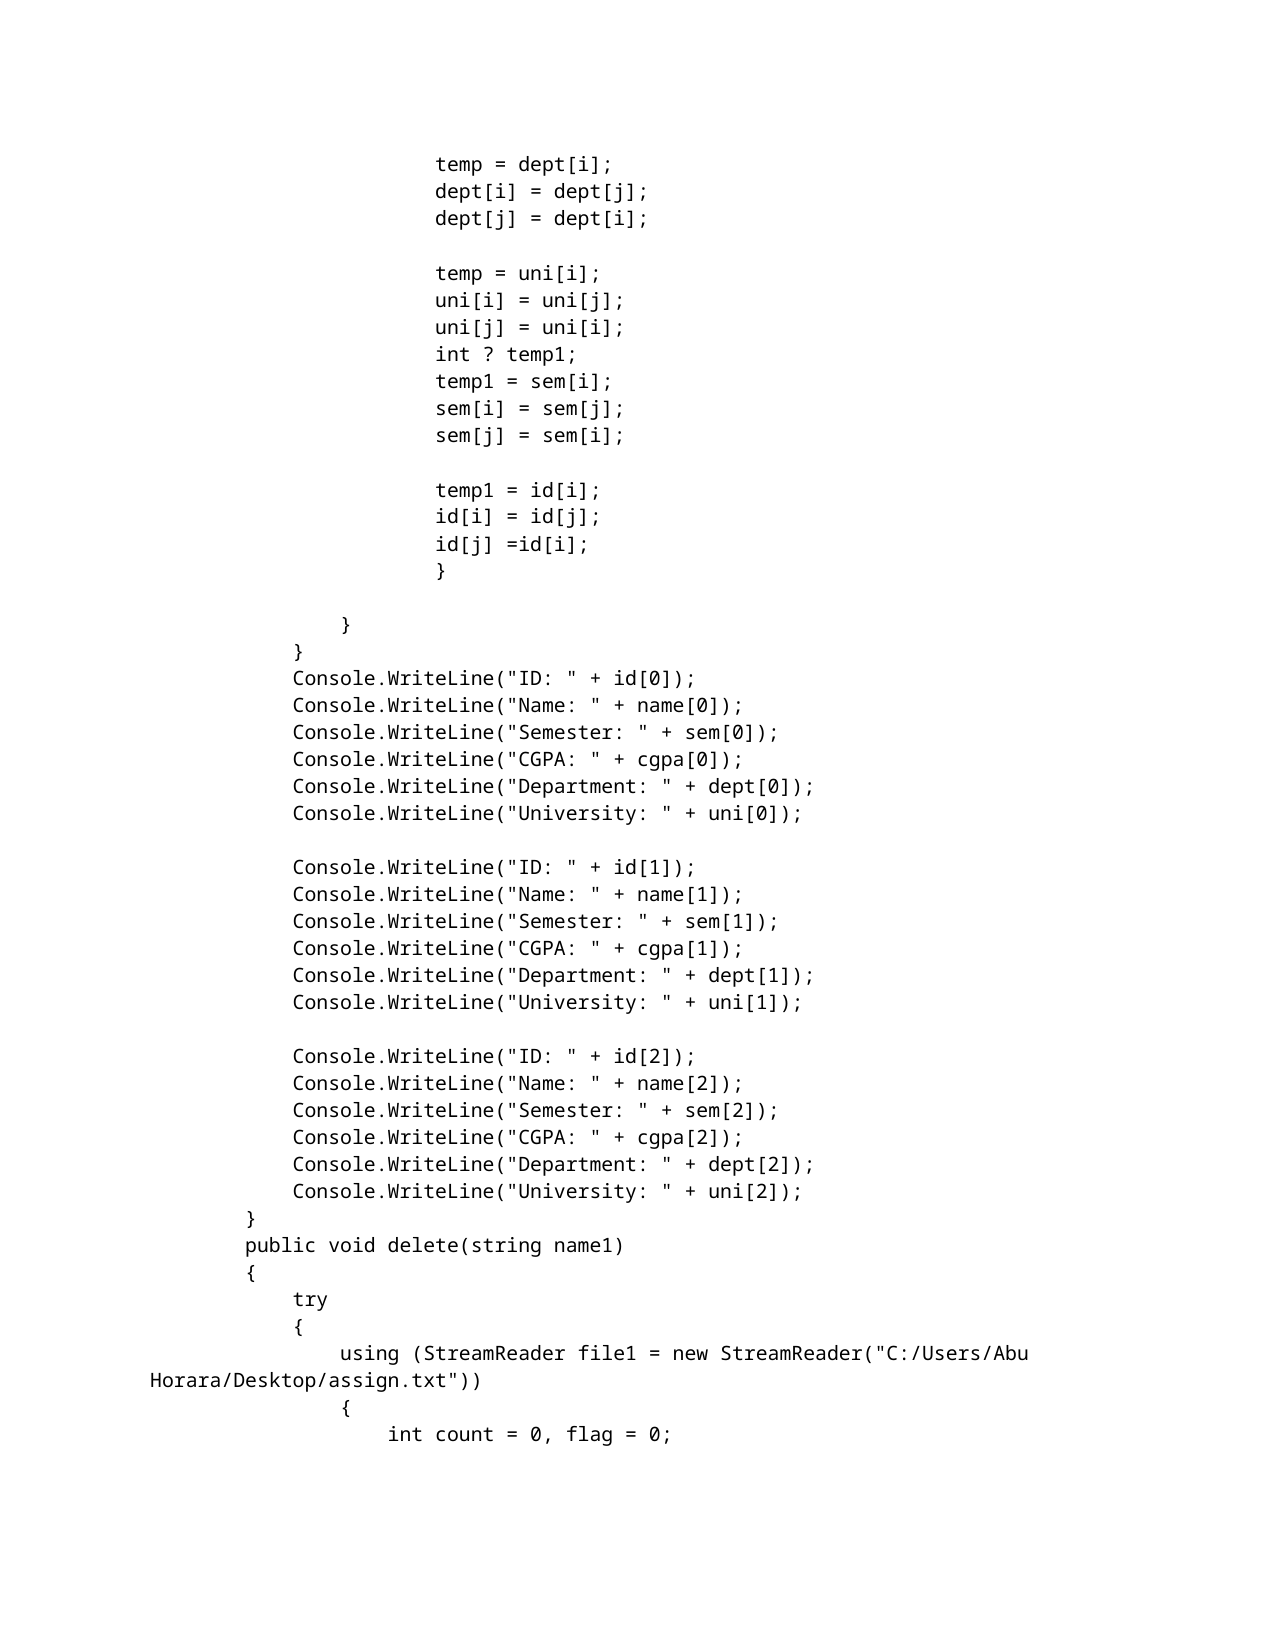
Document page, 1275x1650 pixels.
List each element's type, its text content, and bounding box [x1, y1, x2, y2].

text } [150, 611, 1125, 638]
text Console.WriteLine("University: " + uni[1]); [150, 988, 1125, 1015]
text int ? temp1; [150, 340, 1125, 367]
text temp1 = id[i]; [150, 476, 1125, 503]
text id[i] = id[j]; [150, 503, 1125, 530]
text int count = 0, flag = 0; [150, 1420, 1125, 1447]
text } [150, 557, 1125, 584]
text dept[i] = dept[j]; [150, 177, 1125, 204]
text { [150, 1393, 1125, 1420]
text id[j] =id[i]; [150, 530, 1125, 557]
text Console.WriteLine("ID: " + id[1]); [150, 853, 1125, 881]
text temp1 = sem[i]; [150, 367, 1125, 394]
text { [150, 1312, 1125, 1339]
text Console.WriteLine("CGPA: " + cgpa[1]); [150, 934, 1125, 961]
text Console.WriteLine("University: " + uni[0]); [150, 799, 1125, 827]
text public void delete(string name1) [150, 1231, 1125, 1258]
text Console.WriteLine("University: " + uni[2]); [150, 1177, 1125, 1204]
text using (StreamReader file1 = new StreamReader("C:/Users/Abu Horara/Desktop/assign.txt")) [150, 1339, 1125, 1393]
text Console.WriteLine("Semester: " + sem[2]); [150, 1096, 1125, 1123]
text } [150, 1204, 1125, 1231]
text Console.WriteLine("Semester: " + sem[1]); [150, 907, 1125, 934]
text Console.WriteLine("Name: " + name[2]); [150, 1069, 1125, 1096]
text sem[j] = sem[i]; [150, 421, 1125, 448]
text Console.WriteLine("Semester: " + sem[0]); [150, 719, 1125, 746]
text temp = dept[i]; [150, 150, 1125, 177]
text Console.WriteLine("CGPA: " + cgpa[2]); [150, 1123, 1125, 1150]
text Console.WriteLine("Name: " + name[1]); [150, 881, 1125, 907]
text } [150, 638, 1125, 665]
text { [150, 1258, 1125, 1285]
text Console.WriteLine("Department: " + dept[2]); [150, 1150, 1125, 1177]
text uni[j] = uni[i]; [150, 313, 1125, 340]
text dept[j] = dept[i]; [150, 204, 1125, 231]
text Console.WriteLine("Department: " + dept[1]); [150, 961, 1125, 988]
text Console.WriteLine("Department: " + dept[0]); [150, 773, 1125, 799]
text Console.WriteLine("ID: " + id[0]); [150, 665, 1125, 692]
text Console.WriteLine("ID: " + id[2]); [150, 1042, 1125, 1069]
text Console.WriteLine("Name: " + name[0]); [150, 692, 1125, 719]
text Console.WriteLine("CGPA: " + cgpa[0]); [150, 746, 1125, 773]
text sem[i] = sem[j]; [150, 394, 1125, 421]
text uni[i] = uni[j]; [150, 286, 1125, 313]
text temp = uni[i]; [150, 259, 1125, 286]
text try [150, 1285, 1125, 1312]
